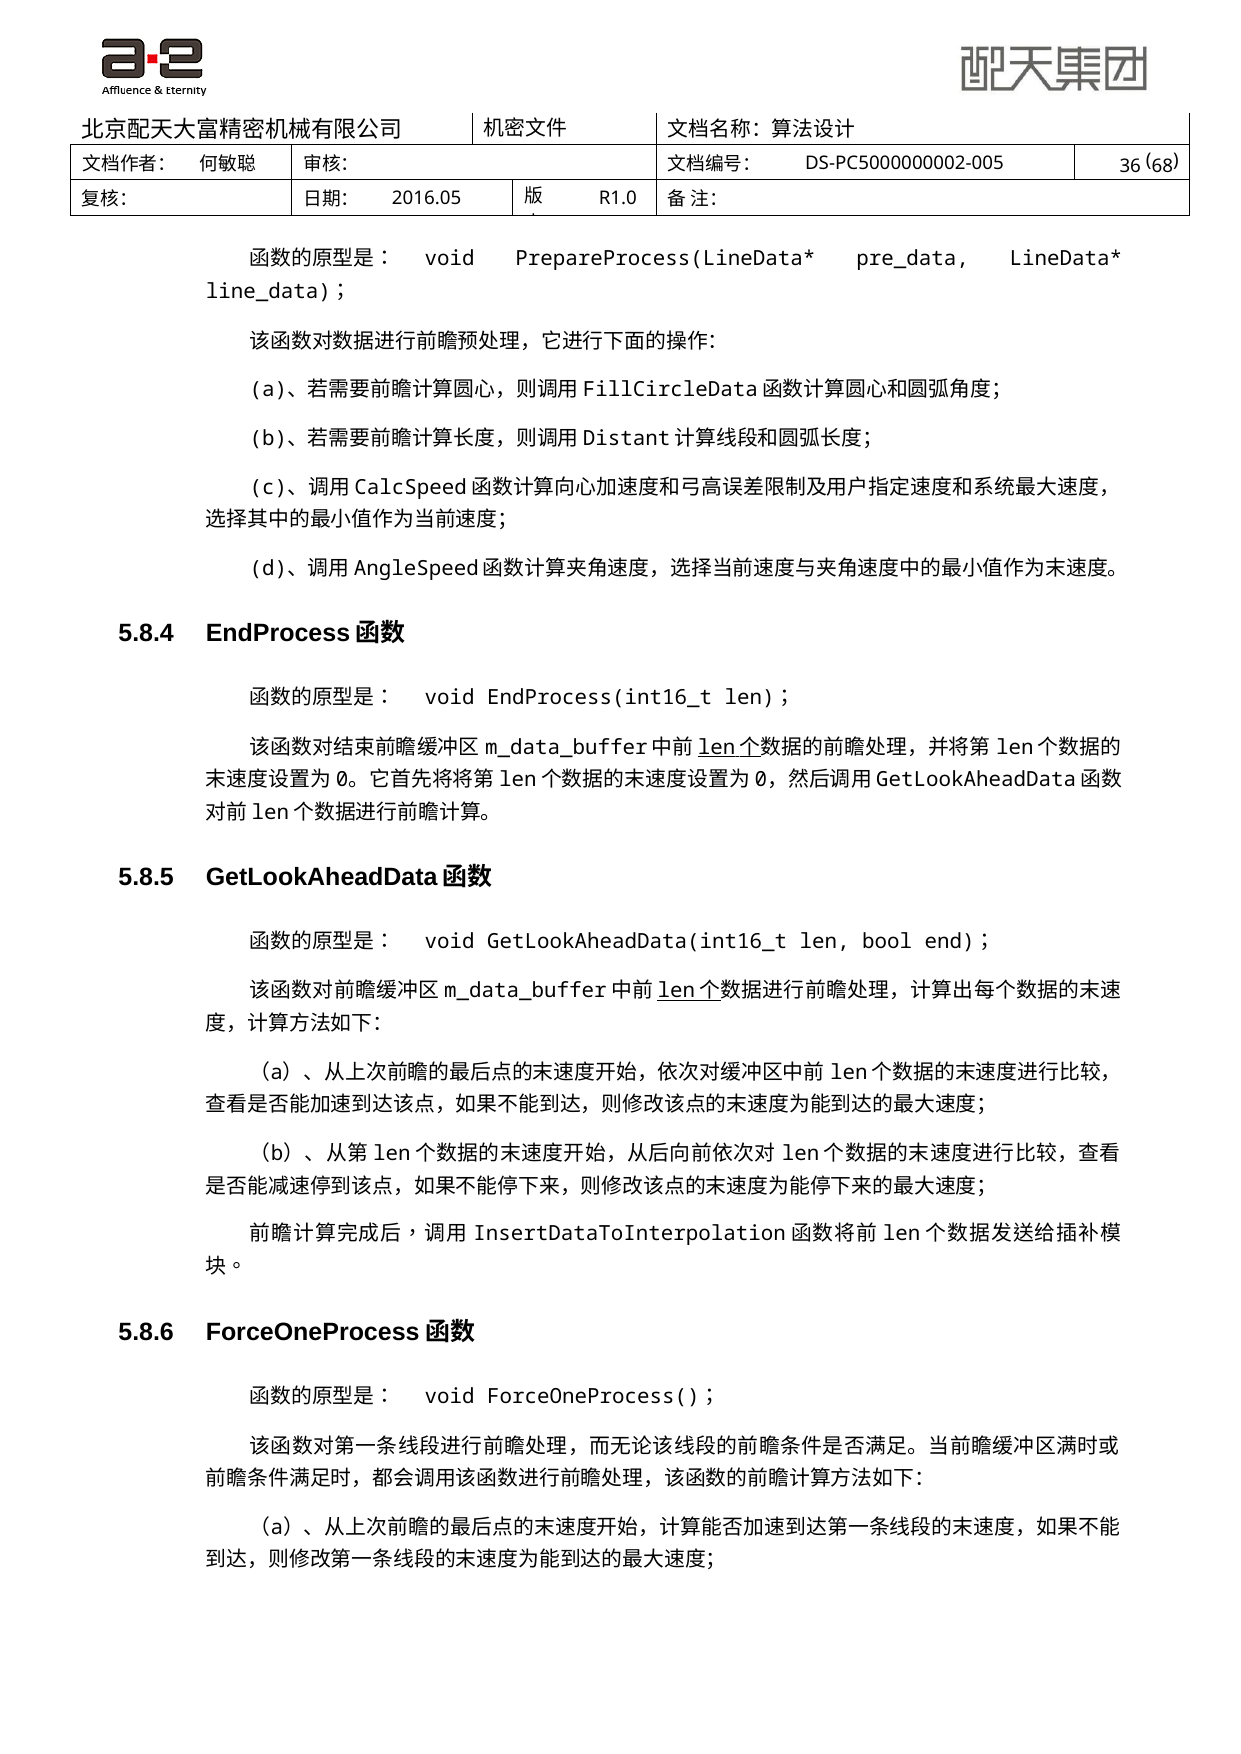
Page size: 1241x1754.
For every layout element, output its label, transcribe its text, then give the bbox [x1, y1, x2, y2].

text 函数的原型是： void EndProcess(int16_t len)； [206, 680, 1122, 713]
subtitle GetLookAheadData函数 [118, 843, 1122, 908]
text 该函数对第一条线段进行前瞻处理，而无论该线段的前瞻条件是否满足。当前瞻缓冲区满时或前瞻条件满足时，都会调用该函数进行前瞻处理，该函数的前瞻计算方法如下： [206, 1428, 1122, 1493]
text (a)、若需要前瞻计算圆心，则调用FillCircleData函数计算圆心和圆弧角度； [206, 371, 1122, 404]
text （a）、从上次前瞻的最后点的末速度开始，计算能否加速到达第一条线段的末速度，如果不能到达，则修改第一条线段的末速度为能到达的最大速度； [206, 1509, 1122, 1574]
text 前瞻计算完成后，调用InsertDataToInterpolation函数将前len个数据发送给插补模块。 [206, 1216, 1122, 1281]
text 函数的原型是： void ForceOneProcess()； [206, 1379, 1122, 1411]
text 该函数对数据进行前瞻预处理，它进行下面的操作： [206, 323, 1122, 355]
text （b）、从第len个数据的末速度开始，从后向前依次对len个数据的末速度进行比较，查看是否能减速停到该点，如果不能停下来，则修改该点的末速度为能停下来的最大速度； [206, 1135, 1122, 1200]
text (b)、若需要前瞻计算长度，则调用Distant计算线段和圆弧长度； [206, 420, 1122, 453]
subtitle ForceOneProcess函数 [118, 1298, 1122, 1363]
picture [955, 25, 1179, 113]
text (c)、调用CalcSpeed函数计算向心加速度和弓高误差限制及用户指定速度和系统最大速度，选择其中的最小值作为当前速度； [206, 469, 1122, 534]
text (d)、调用AngleSpeed函数计算夹角速度，选择当前速度与夹角速度中的最小值作为末速度。 [206, 550, 1122, 583]
subtitle EndProcess函数 [118, 599, 1122, 664]
picture [81, 25, 212, 108]
text （a）、从上次前瞻的最后点的末速度开始，依次对缓冲区中前len个数据的末速度进行比较，查看是否能加速到达该点，如果不能到达，则修改该点的末速度为能到达的最大速度； [206, 1054, 1122, 1119]
text 函数的原型是： void PrepareProcess(LineData* pre_data, LineData* line_data)； [206, 241, 1122, 306]
text 函数的原型是： void GetLookAheadData(int16_t len, bool end)； [206, 924, 1122, 956]
text 该函数对前瞻缓冲区m_data_buffer中前len个数据进行前瞻处理，计算出每个数据的末速度，计算方法如下： [206, 973, 1122, 1038]
text 该函数对结束前瞻缓冲区m_data_buffer中前len个数据的前瞻处理，并将第len个数据的末速度设置为0。它首先将将第len个数据的末速度设置为0，然后调用GetLookAheadData函数对前len个数据进行前瞻计算。 [206, 729, 1122, 826]
